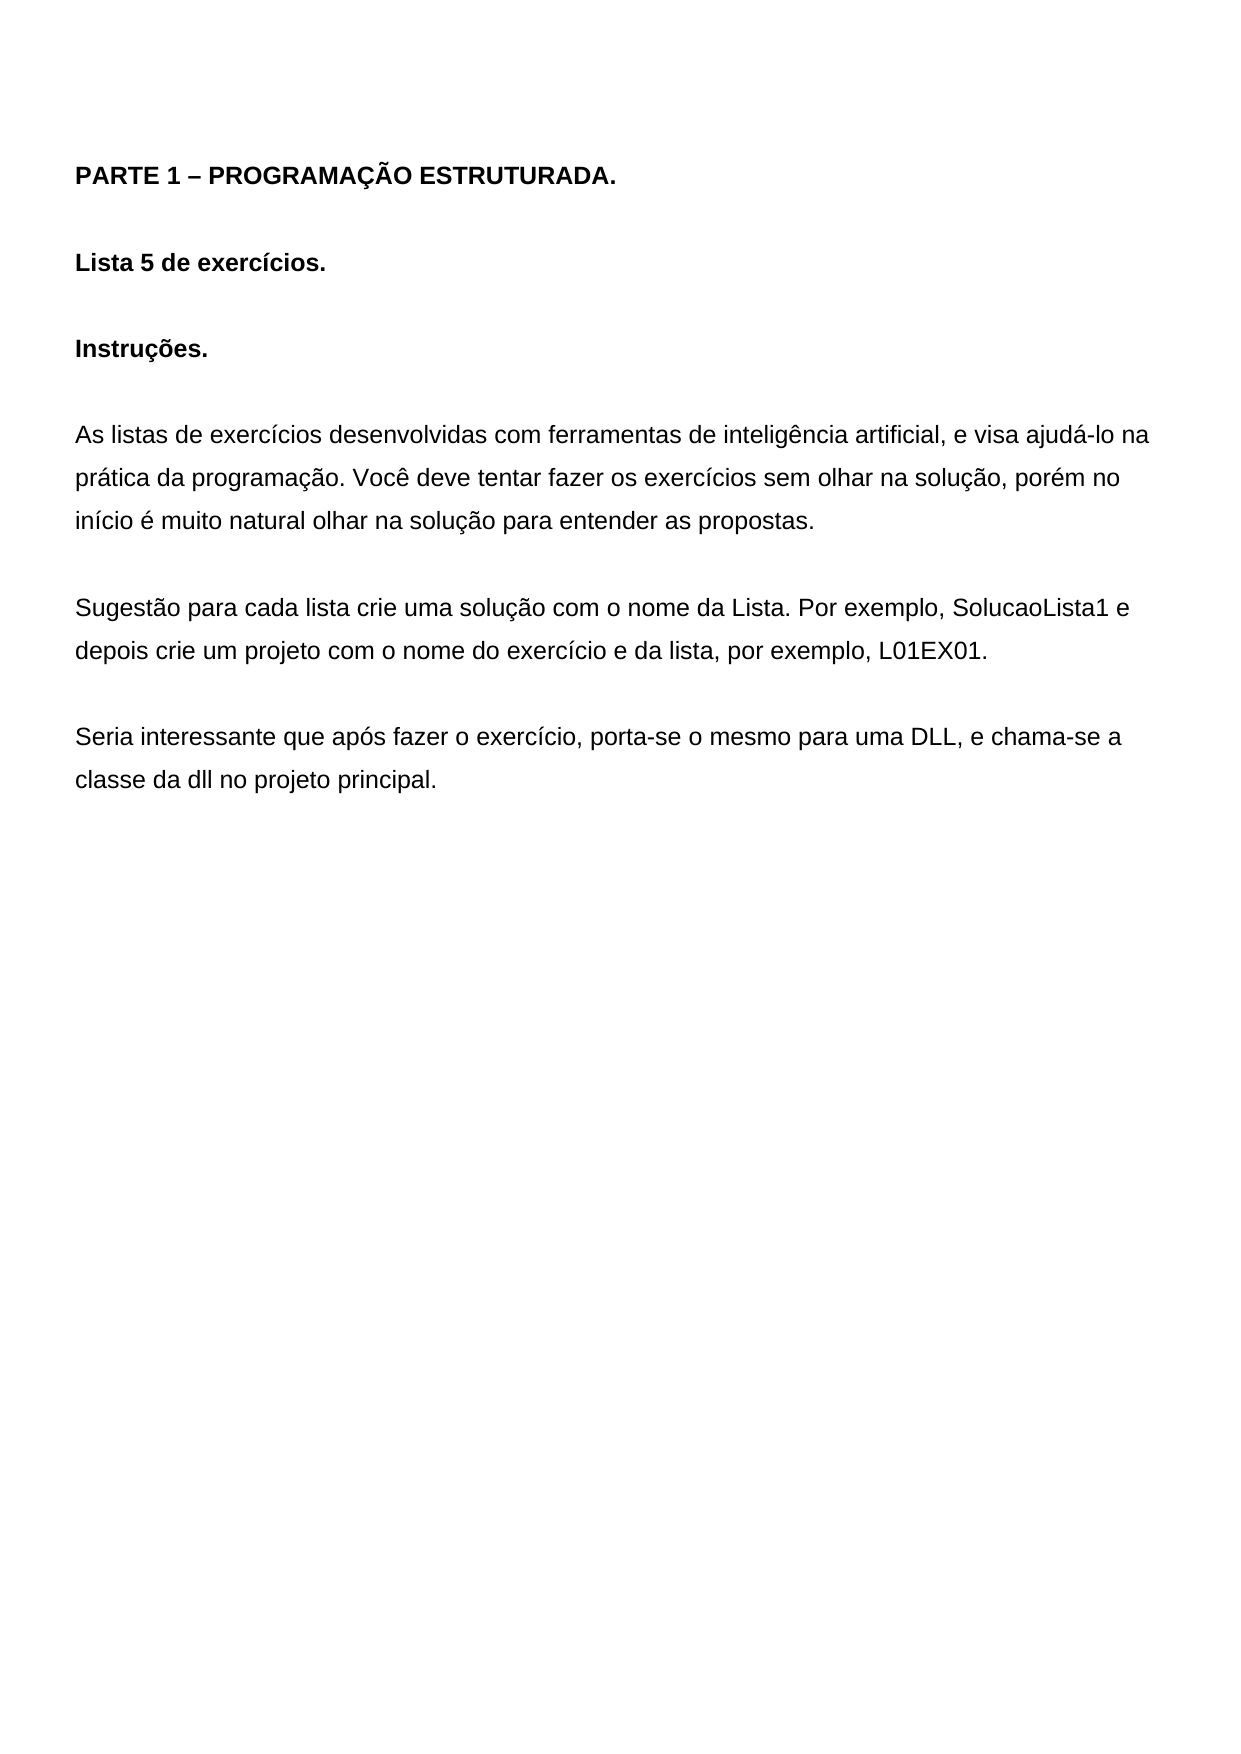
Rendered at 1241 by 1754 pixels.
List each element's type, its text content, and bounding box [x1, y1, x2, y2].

text Seria interessante que após fazer o exercício, porta-se o mesmo para uma DLL, e chama-se a classe da dll no projeto principal. [75, 722, 1165, 794]
text Sugestão para cada lista crie uma solução com o nome da Lista. Por exemplo, SolucaoLista1 e depois crie um projeto com o nome do exercício e da lista, por exemplo, L01EX01. [75, 592, 1165, 664]
text As listas de exercícios desenvolvidas com ferramentas de inteligência artificial, e visa ajudá-lo na prática da programação. Você deve tentar fazer os exercícios sem olhar na solução, porém no início é muito natural olhar na solução para entender as propostas. [75, 420, 1165, 535]
text Instruções. [75, 334, 1165, 362]
text PARTE 1 – PROGRAMAÇÃO ESTRUTURADA. [75, 161, 1165, 190]
text Lista 5 de exercícios. [75, 247, 1165, 276]
